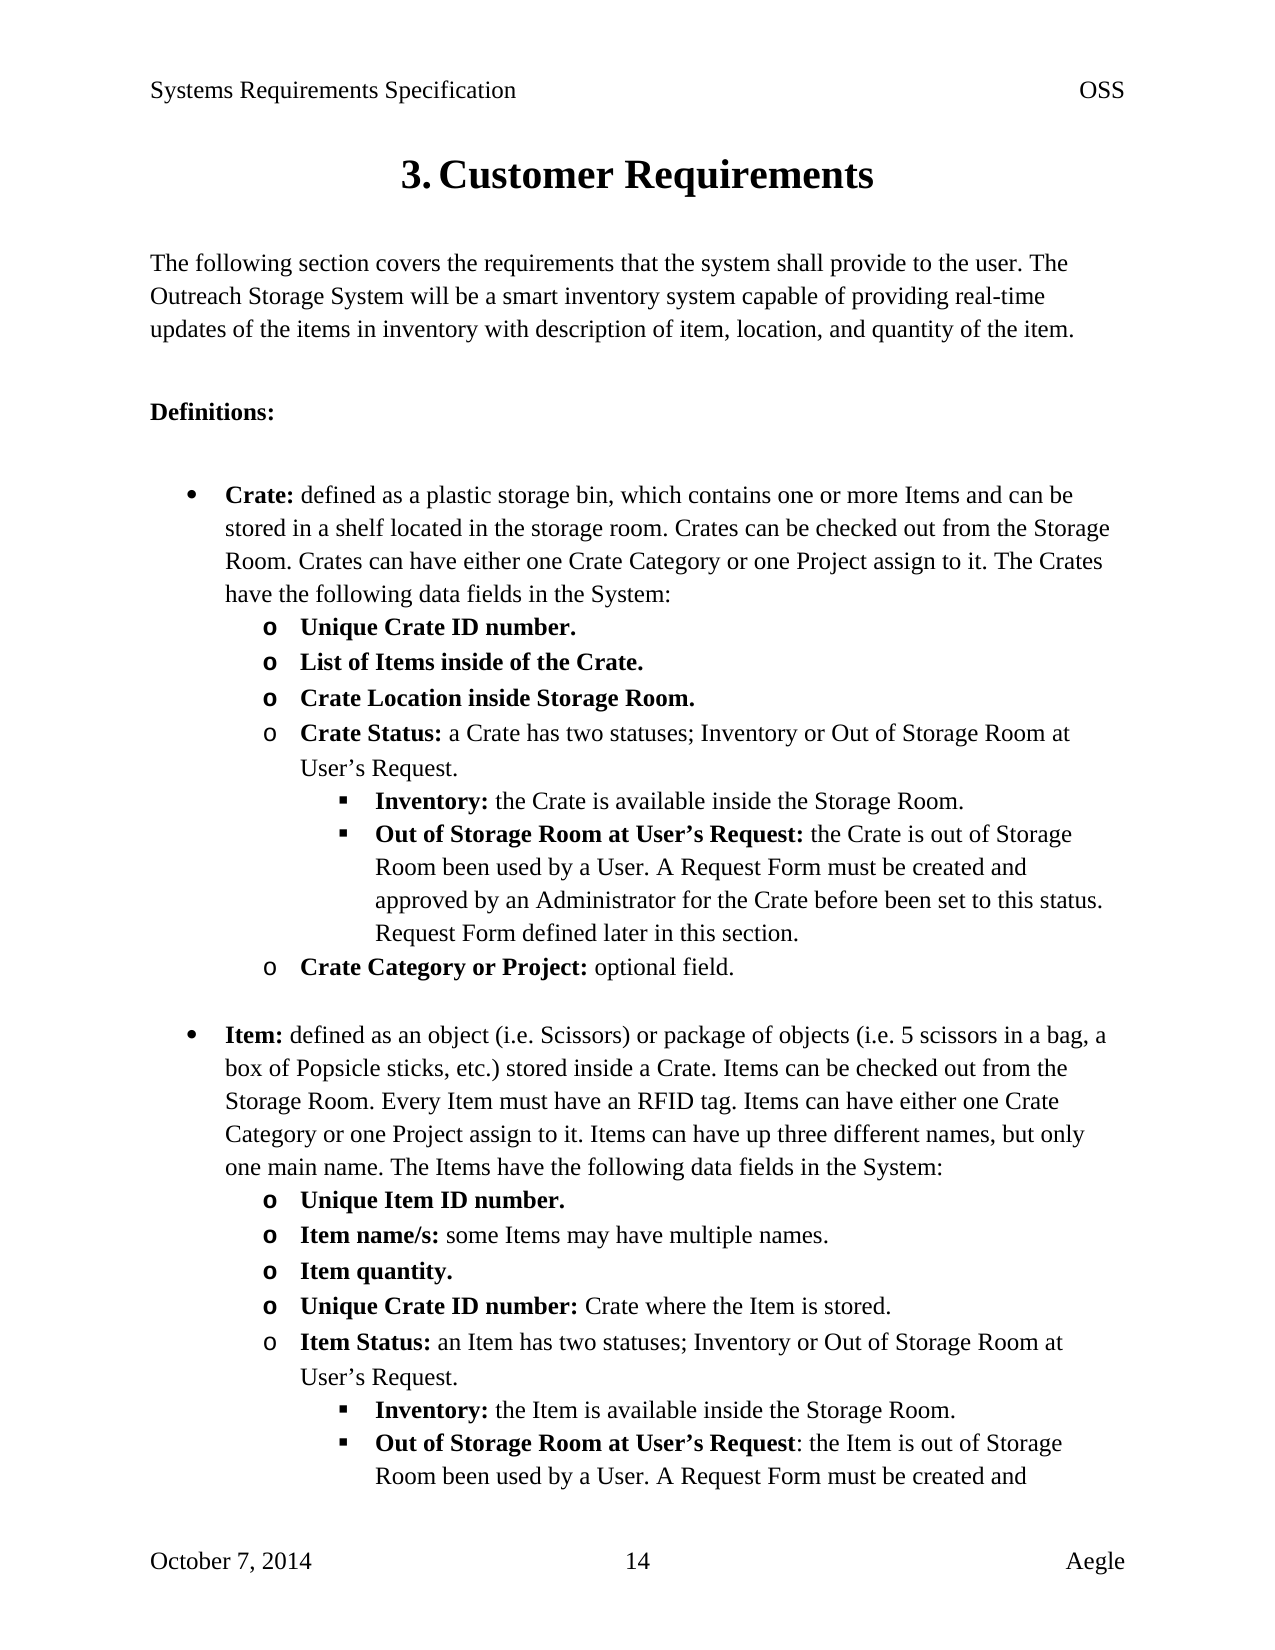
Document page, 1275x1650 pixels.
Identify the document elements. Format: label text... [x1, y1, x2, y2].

list Unique Crate ID number: Crate where the Item is stored. [262, 1291, 1125, 1322]
text The following section covers the requirements that the system shall provide to the user. The Outreach Storage System will be a smart inventory system capable of providing real-time updates of the items in inventory with description of item, location, and quantity of the item. [150, 248, 1125, 343]
list Crate Category or Project: optional field. [262, 952, 1125, 982]
list List of Items inside of the Crate. [262, 647, 1125, 678]
list Item: defined as an object (i.e. Scissors) or package of objects (i.e. 5 scissors in a bag, a box of Popsicle sticks, etc.) stored inside a Crate. Items can be checked out from the Storage Room. Every Item must have an RFID tag. Items can have either one Crate Category or one Project assign to it. Items can have up three different names, but only one main name. The Items have the following data fields in the System: [187, 1020, 1125, 1181]
list Inventory: the Crate is available inside the Storage Room. [337, 786, 1125, 815]
list Crate: defined as a plastic storage bin, which contains one or more Items and can be stored in a shelf located in the storage room. Crates can be checked out from the Storage Room. Crates can have either one Crate Category or one Project assign to it. The Crates have the following data fields in the System: [187, 480, 1125, 608]
list Item Status: an Item has two statuses; Inventory or Out of Storage Room at User’s Request. [262, 1327, 1125, 1391]
subtitle Customer Requirements [150, 150, 1125, 198]
text Definitions: [150, 397, 1125, 426]
list Crate Status: a Crate has two statuses; Inventory or Out of Storage Room at User’s Request. [262, 718, 1125, 782]
list Item quantity. [262, 1256, 1125, 1287]
list Crate Location inside Storage Room. [262, 683, 1125, 714]
list Inventory: the Item is available inside the Storage Room. [337, 1395, 1125, 1424]
list Item name/s: some Items may have multiple names. [262, 1221, 1125, 1251]
list Unique Crate ID number. [262, 612, 1125, 643]
list Out of Storage Room at User’s Request: the Crate is out of Storage Room been used by a User. A Request Form must be created and approved by an Administrator for the Crate before been set to this status. Request Form defined later in this section. [337, 819, 1125, 947]
list Unique Item ID number. [262, 1185, 1125, 1216]
